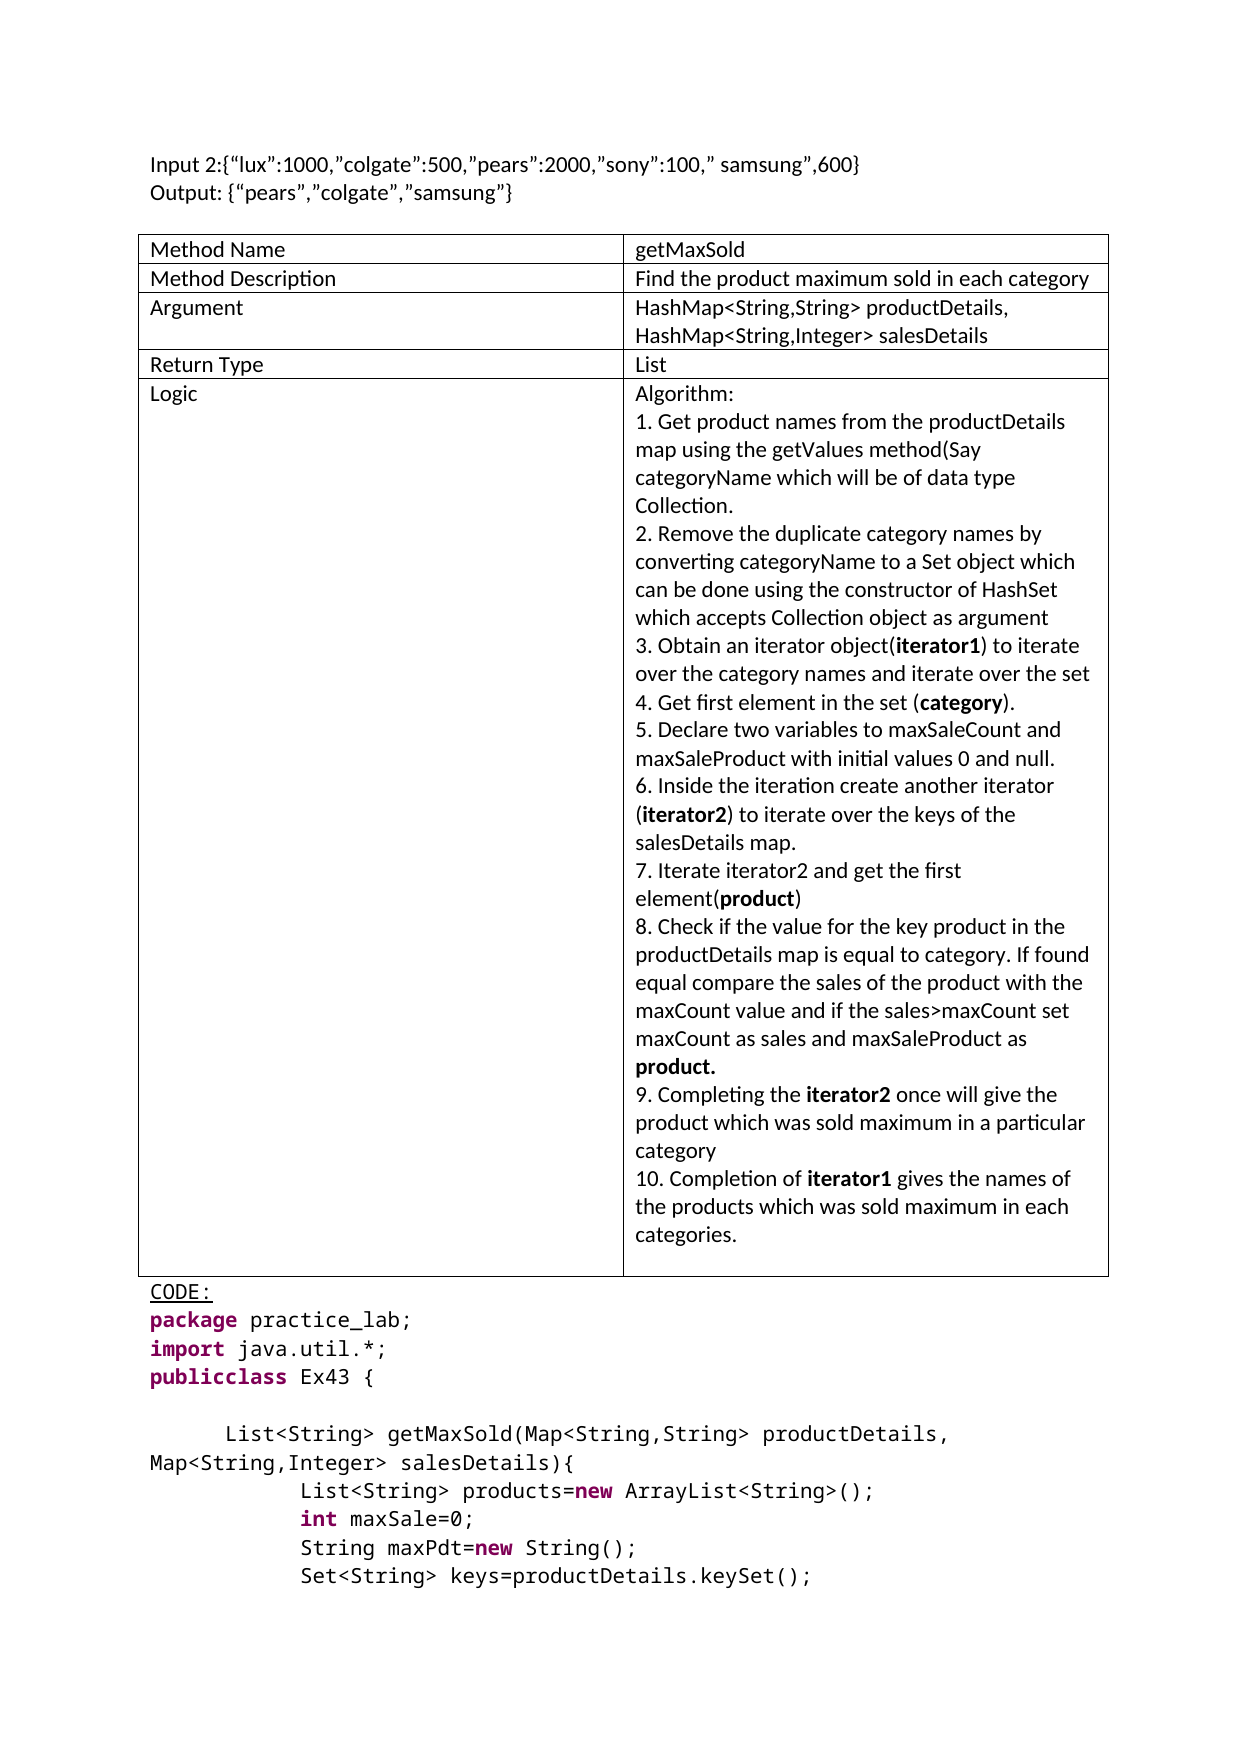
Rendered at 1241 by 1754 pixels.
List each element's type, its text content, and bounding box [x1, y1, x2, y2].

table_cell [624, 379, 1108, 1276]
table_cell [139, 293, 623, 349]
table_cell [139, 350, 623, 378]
text Set<String> keys=productDetails.keySet(); [150, 1561, 1090, 1590]
text import java.util.*; [150, 1334, 1090, 1362]
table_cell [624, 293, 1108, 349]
text List<String> getMaxSold(Map<String,String> productDetails, Map<String,Integer> salesDetails){ [150, 1419, 1090, 1476]
text Output: {“pears”,”colgate”,”samsung”} [150, 178, 1090, 206]
text String maxPdt=new String(); [150, 1533, 1090, 1561]
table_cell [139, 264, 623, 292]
text package practice_lab; [150, 1306, 1090, 1334]
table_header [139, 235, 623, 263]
text CODE: [150, 1277, 1090, 1306]
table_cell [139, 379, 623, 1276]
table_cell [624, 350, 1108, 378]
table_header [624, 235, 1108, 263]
text int maxSale=0; [150, 1504, 1090, 1533]
text List<String> products=new ArrayList<String>(); [150, 1476, 1090, 1504]
text publicclass Ex43 { [150, 1362, 1090, 1391]
text Input 2:{“lux”:1000,”colgate”:500,”pears”:2000,”sony”:100,” samsung”,600} [150, 150, 1090, 178]
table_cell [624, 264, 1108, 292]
